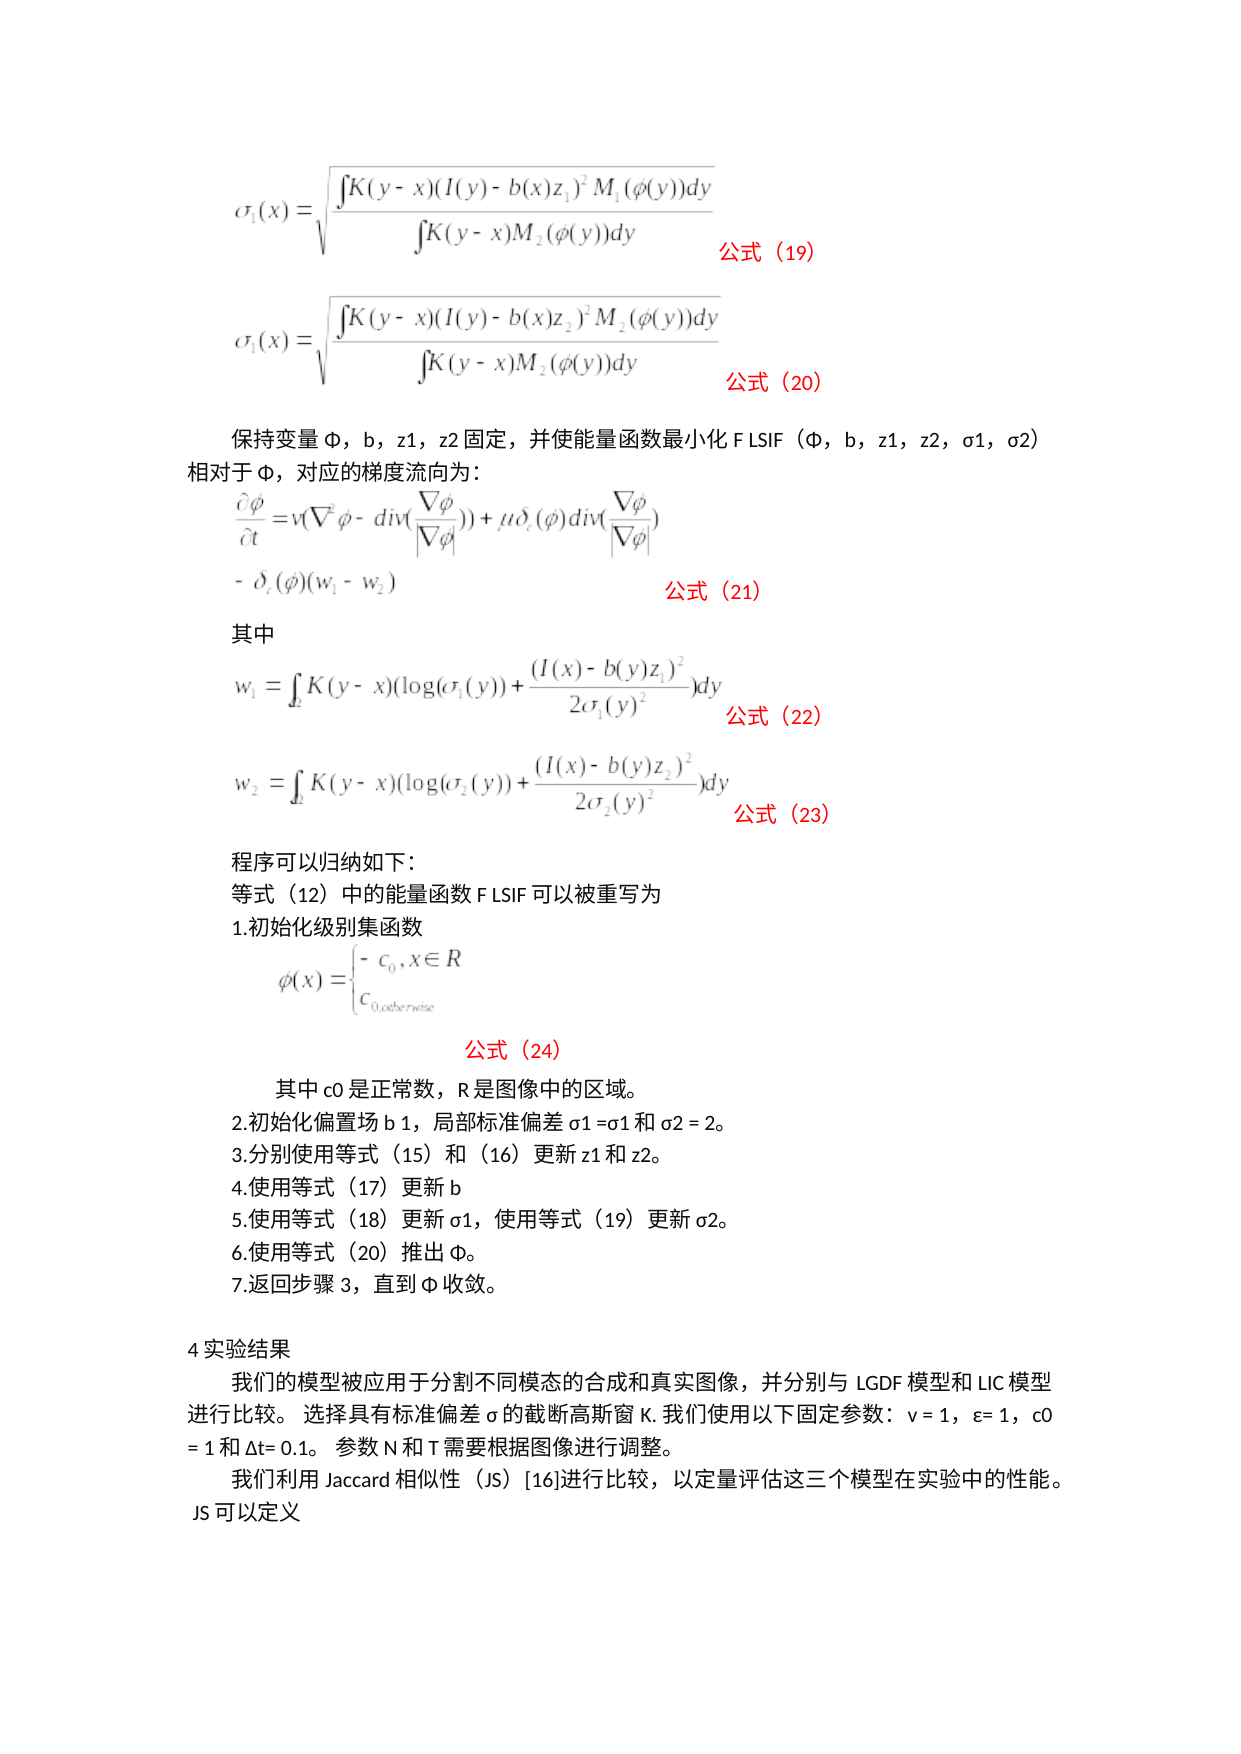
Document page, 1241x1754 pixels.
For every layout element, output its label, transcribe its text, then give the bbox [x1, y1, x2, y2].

list 公式（23） [187, 747, 1053, 844]
list 公式（19） [187, 162, 1053, 292]
list 使用等式（17）更新b [187, 1169, 1053, 1202]
list 分别使用等式（15）和（16）更新z1和z2。 [187, 1137, 1053, 1169]
list 公式（21） [187, 487, 1053, 617]
list 我们利用Jaccard相似性（JS）[16]进行比较，以定量评估这三个模型在实验中的性能。 JS可以定义 [187, 1462, 1053, 1527]
list 保持变量Φ，b，z1，z2固定，并使能量函数最小化F LSIF（Φ，b，z1，z2，σ1，σ2）相对于Φ，对应的梯度流向为： [187, 422, 1053, 487]
list 初始化偏置场b 1，局部标准偏差σ1 =σ1和σ2 = 2。 [187, 1104, 1053, 1137]
list 返回步骤3，直到Φ收敛。 [187, 1267, 1053, 1299]
list 公式（24） [231, 942, 1053, 1072]
list 使用等式（20）推出Φ。 [187, 1234, 1053, 1267]
list 等式（12）中的能量函数F LSIF可以被重写为 [187, 877, 1053, 909]
list 4 实验结果 [187, 1332, 1053, 1364]
list 初始化级别集函数 [187, 909, 1053, 942]
list 公式（20） [187, 292, 1053, 422]
list 程序可以归纳如下： [187, 844, 1053, 877]
list 使用等式（18）更新σ1，使用等式（19）更新σ2。 [187, 1202, 1053, 1234]
list 公式（22） [187, 649, 1053, 747]
list 其中c0是正常数，R是图像中的区域。 [231, 1072, 1053, 1104]
list 其中 [187, 617, 1053, 649]
list 我们的模型被应用于分割不同模态的合成和真实图像，并分别与LGDF模型和LIC模型进行比较。 选择具有标准偏差σ的截断高斯窗K. 我们使用以下固定参数：v = 1，ε= 1，c0 = 1和Δt= 0.1。 参数N和T需要根据图像进行调整。 [187, 1364, 1053, 1462]
